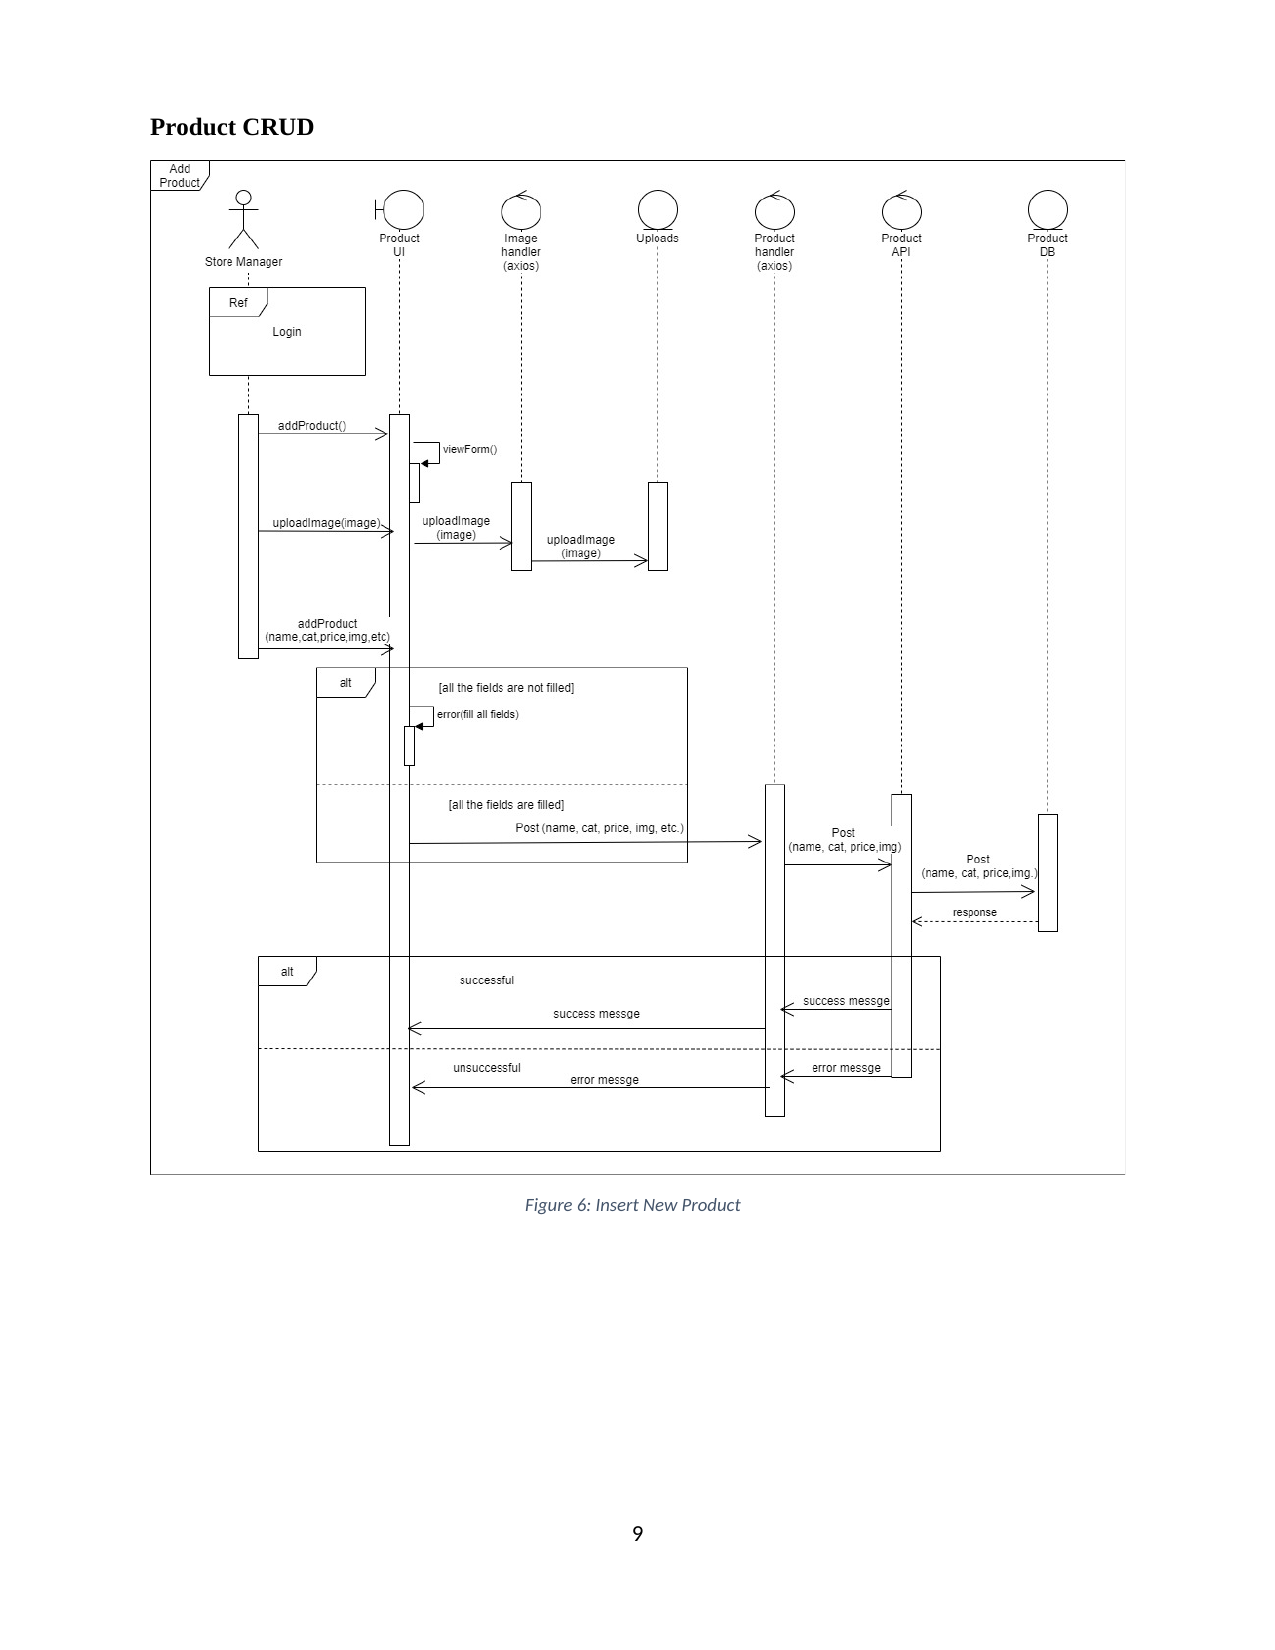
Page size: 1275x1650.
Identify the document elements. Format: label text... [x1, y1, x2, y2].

picture [150, 160, 1125, 1175]
text Product CRUD [150, 112, 1125, 141]
text Figure 6: Insert New Product [450, 1193, 1125, 1216]
